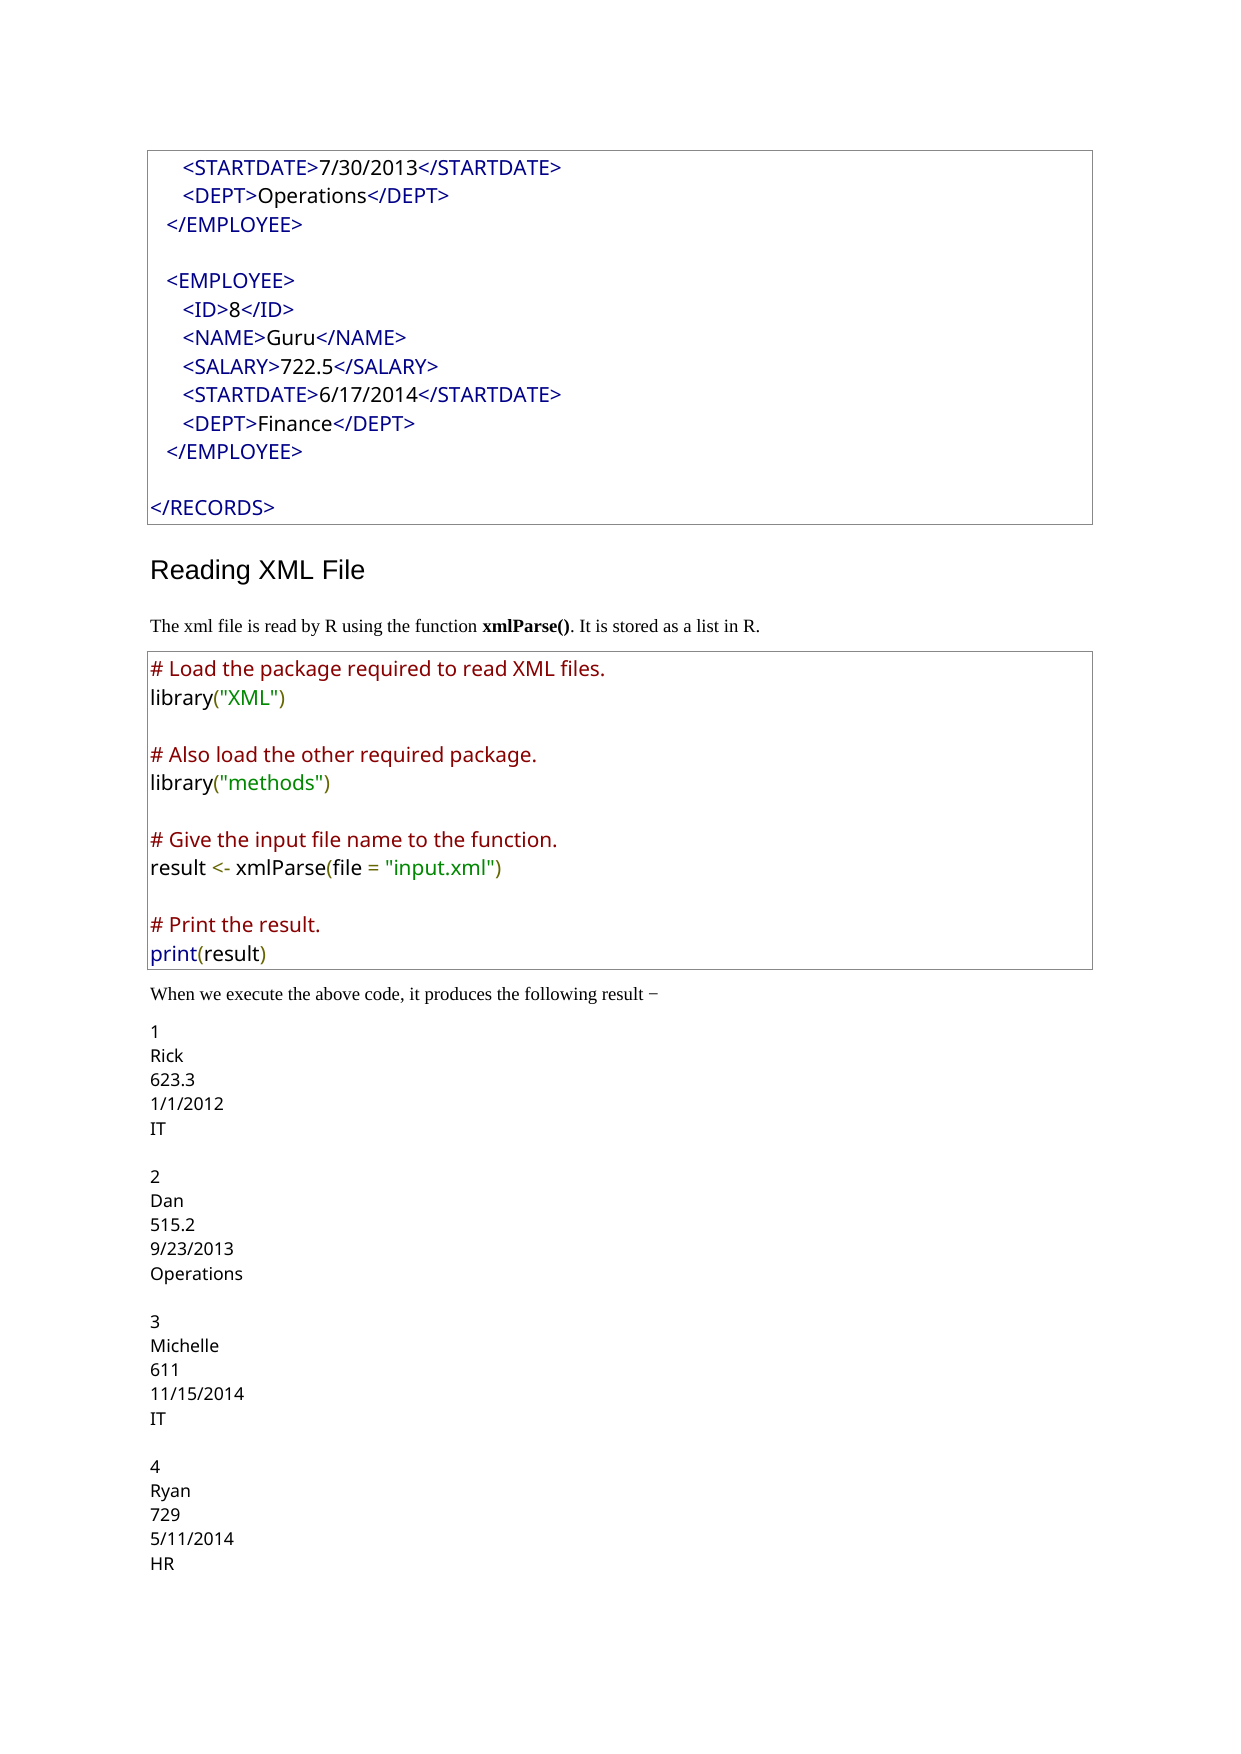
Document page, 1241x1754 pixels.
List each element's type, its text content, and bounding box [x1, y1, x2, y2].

text Michelle [150, 1333, 1090, 1358]
text When we execute the above code, it produces the following result − [150, 983, 1090, 1004]
text 2 [150, 1164, 1090, 1188]
text The xml file is read by R using the function xmlParse(). It is stored as a list in R. [150, 615, 1090, 636]
text </EMPLOYEE> [150, 210, 1090, 238]
text 11/15/2014 [150, 1382, 1090, 1406]
text 5/11/2014 [150, 1527, 1090, 1551]
text 611 [150, 1358, 1090, 1382]
text <STARTDATE>7/30/2013</STARTDATE> [148, 151, 1092, 182]
text <DEPT>Finance</DEPT> [150, 409, 1090, 437]
text HR [150, 1551, 1090, 1575]
text 1/1/2012 [150, 1092, 1090, 1116]
text <SALARY>722.5</SALARY> [150, 352, 1090, 380]
text Operations [150, 1261, 1090, 1285]
text # Print the result. [150, 910, 1090, 936]
text <NAME>Guru</NAME> [150, 323, 1090, 352]
text 623.3 [150, 1068, 1090, 1092]
text </RECORDS> [148, 490, 1092, 524]
text <STARTDATE>6/17/2014</STARTDATE> [150, 380, 1090, 409]
text Reading XML File [150, 554, 1090, 586]
text </EMPLOYEE> [150, 437, 1090, 466]
text IT [150, 1116, 1090, 1140]
text Dan [150, 1188, 1090, 1213]
text # Also load the other required package. [150, 740, 1090, 768]
text # Give the input file name to the function. [150, 825, 1090, 853]
text result <- xmlParse(file = "input.xml") [150, 853, 1090, 882]
text 729 [150, 1503, 1090, 1527]
text <DEPT>Operations</DEPT> [150, 182, 1090, 210]
text library("XML") [150, 683, 1090, 711]
text 9/23/2013 [150, 1237, 1090, 1261]
text Rick [150, 1043, 1090, 1068]
text Ryan [150, 1478, 1090, 1503]
text <ID>8</ID> [150, 295, 1090, 323]
text # Load the package required to read XML files. [148, 652, 1092, 683]
text <EMPLOYEE> [150, 266, 1090, 295]
text IT [150, 1406, 1090, 1430]
text 4 [150, 1454, 1090, 1478]
text 1 [150, 1019, 1090, 1043]
text 3 [150, 1309, 1090, 1333]
text library("methods") [150, 768, 1090, 797]
text 515.2 [150, 1213, 1090, 1237]
text print(result) [148, 936, 1092, 969]
